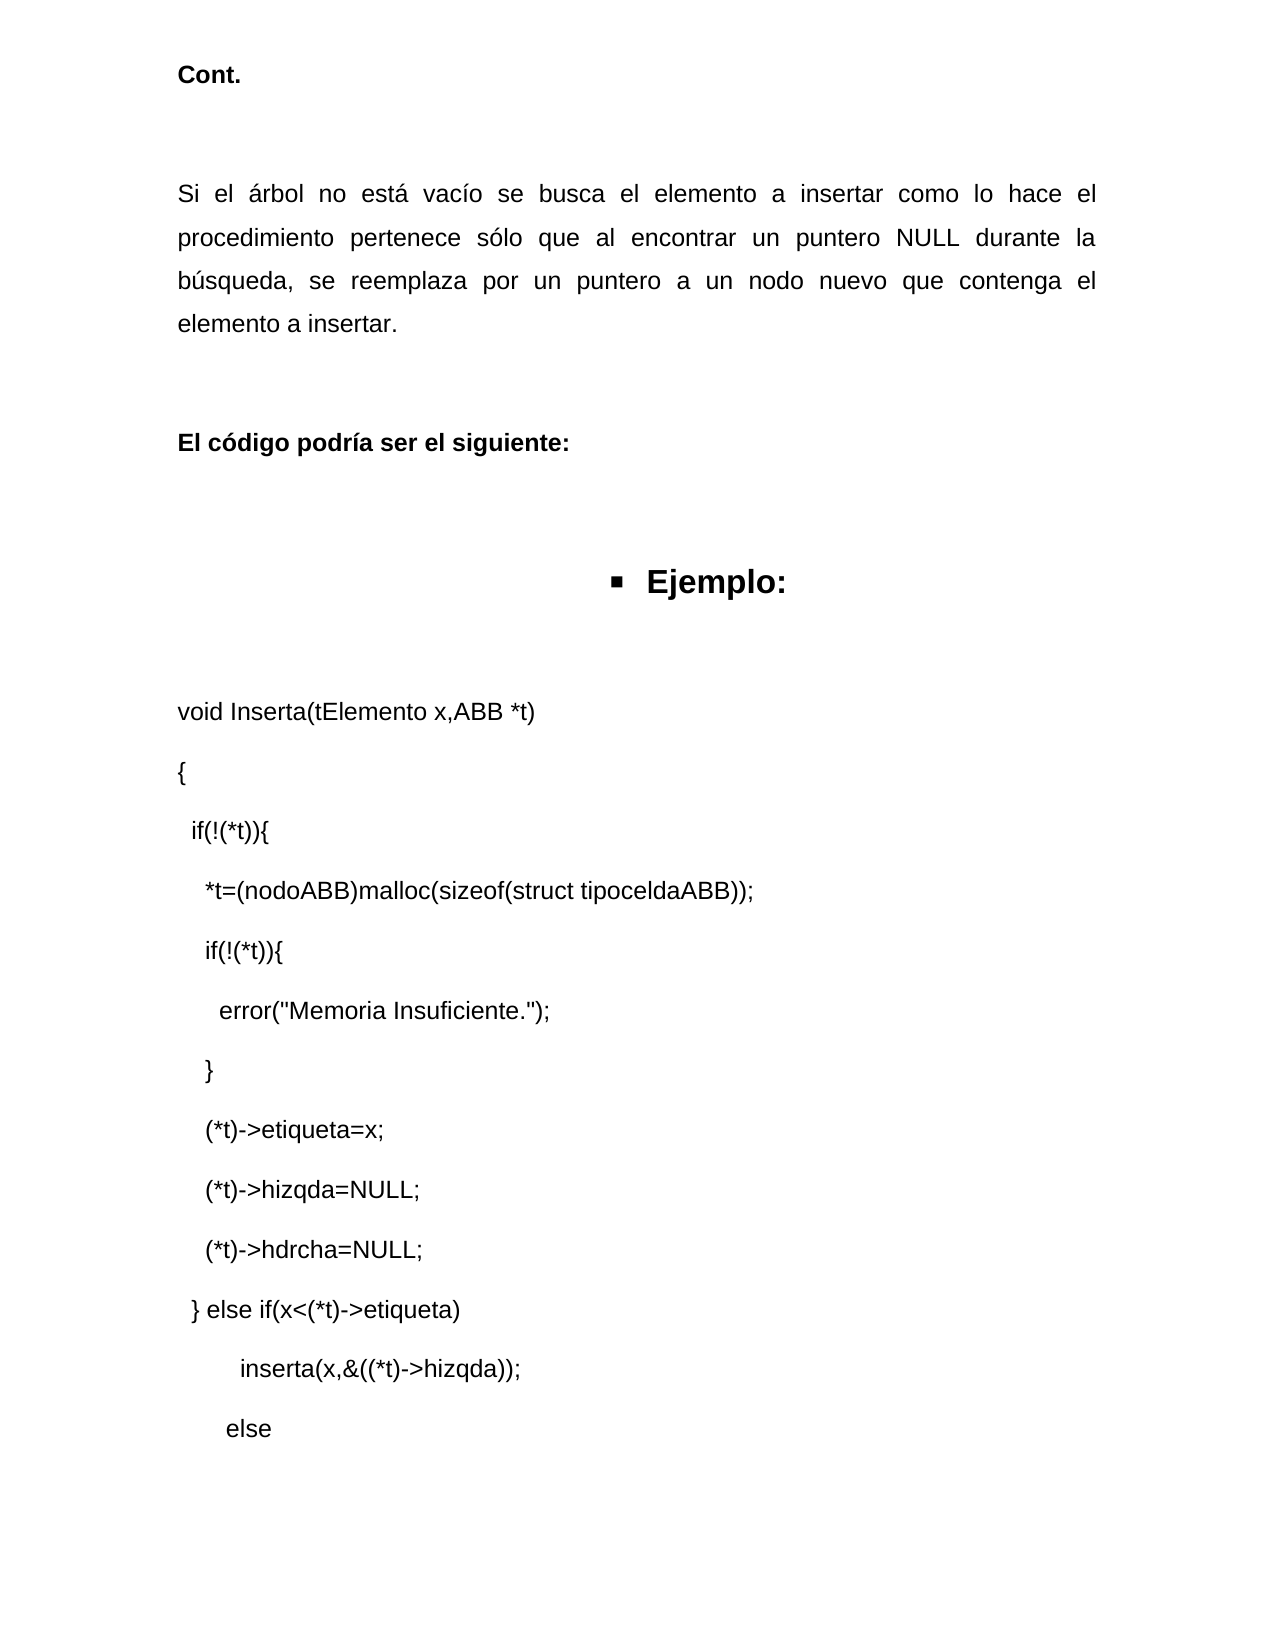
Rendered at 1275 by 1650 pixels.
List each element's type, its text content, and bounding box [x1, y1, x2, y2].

text (*t)->hdrcha=NULL; [177, 1235, 1181, 1264]
text El código podría ser el siguiente: [177, 428, 1098, 457]
text Si el árbol no está vacío se busca el elemento a insertar como lo hace el procedimiento pertenece sólo que al encontrar un puntero NULL durante la búsqueda, se reemplaza por un puntero a un nodo nuevo que contenga el elemento a insertar. [177, 179, 1098, 338]
list Ejemplo: [215, 562, 1181, 601]
text } else if(x<(*t)->etiqueta) [177, 1295, 1181, 1323]
text (*t)->etiqueta=x; [177, 1115, 1181, 1144]
text if(!(*t)){ [177, 816, 1181, 845]
text error("Memoria Insuficiente."); [177, 996, 1181, 1024]
text if(!(*t)){ [177, 936, 1181, 965]
text void Inserta(tElemento x,ABB *t) [177, 697, 1181, 726]
text inserta(x,&((*t)->hizqda)); [177, 1354, 1181, 1383]
text (*t)->hizqda=NULL; [177, 1175, 1181, 1204]
text *t=(nodoABB)malloc(sizeof(struct tipoceldaABB)); [177, 876, 1181, 905]
text else [177, 1414, 1181, 1443]
text Cont. [177, 60, 1098, 89]
text } [177, 1056, 1181, 1084]
text { [177, 757, 1181, 785]
